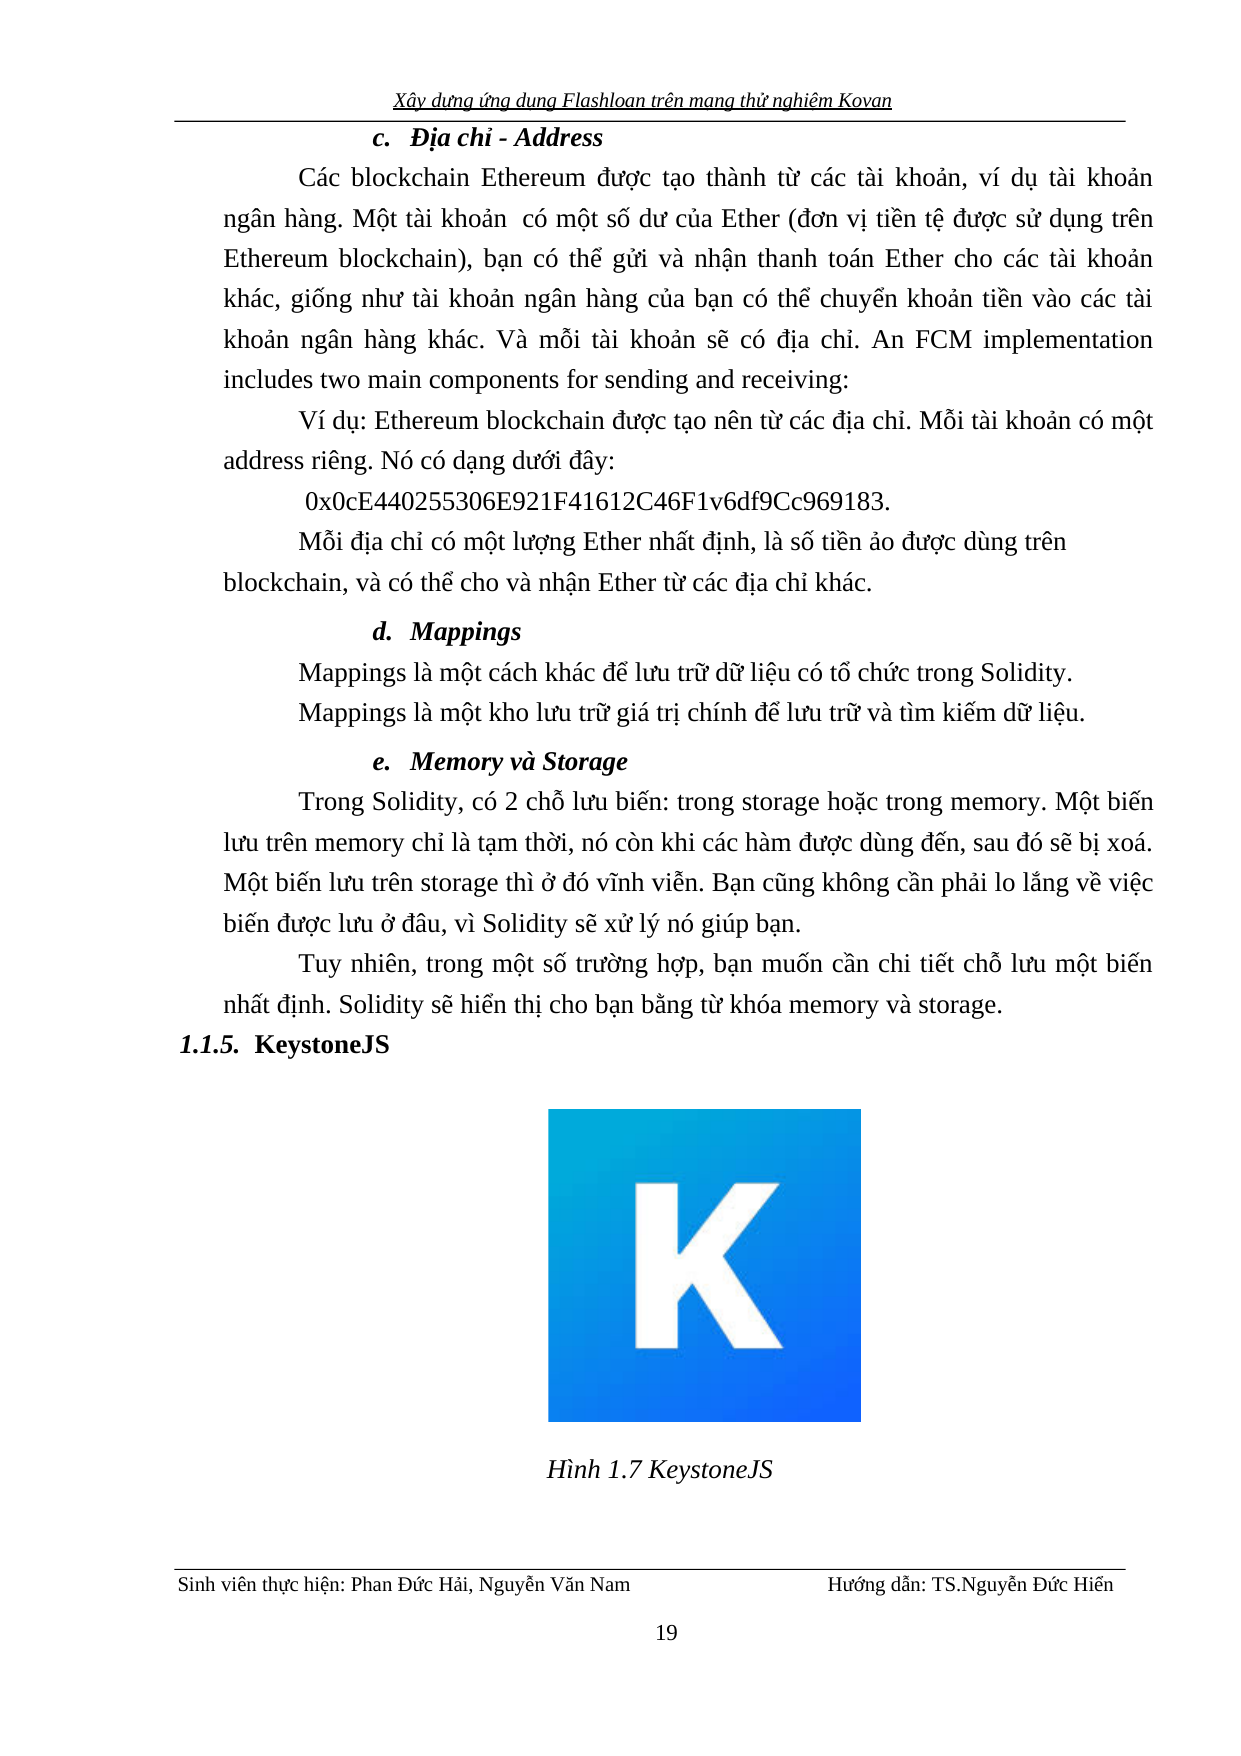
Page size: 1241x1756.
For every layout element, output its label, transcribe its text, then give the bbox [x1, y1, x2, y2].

text Tuy nhiên, trong một số trường hợp, bạn muốn cần chi tiết chỗ lưu một biến nhất định. Solidity sẽ hiển thị cho bạn bằng từ khóa memory và storage. [223, 947, 1155, 1019]
text Mỗi địa chỉ có một lượng Ether nhất định, là số tiền ảo được dùng trên blockchain, và có thể cho và nhận Ether từ các địa chỉ khác. [223, 525, 1155, 597]
list KeystoneJS [179, 1028, 1155, 1059]
text Các blockchain Ethereum được tạo thành từ các tài khoản, ví dụ tài khoản ngân hàng. Một tài khoản có một số dư của Ether (đơn vị tiền tệ được sử dụng trên Ethereum blockchain), bạn có thể gửi và nhận thanh toán Ether cho các tài khoản khác, giống như tài khoản ngân hàng của bạn có thể chuyển khoản tiền vào các tài khoản ngân hàng khác. Và mỗi tài khoản sẽ có địa chỉ. An FCM implementation includes two main components for sending and receiving: [223, 161, 1155, 394]
text Mappings là một cách khác để lưu trữ dữ liệu có tổ chức trong Solidity. Mappings là một kho lưu trữ giá trị chính để lưu trữ và tìm kiếm dữ liệu. [298, 656, 1155, 727]
text 0x0cE440255306E921F41612C46F1v6df9Cc969183. [305, 485, 1155, 516]
picture [548, 1109, 861, 1422]
list Địa chỉ - Address [372, 121, 1155, 152]
text Hình 1.7 KeystoneJS [164, 1453, 1155, 1484]
text Ví dụ: Ethereum blockchain được tạo nên từ các địa chỉ. Mỗi tài khoản có một address riêng. Nó có dạng dưới đây: [223, 404, 1155, 476]
list Mappings [372, 616, 1155, 647]
list Memory và Storage [372, 745, 1155, 776]
text Trong Solidity, có 2 chỗ lưu biến: trong storage hoặc trong memory. Một biến lưu trên memory chỉ là tạm thời, nó còn khi các hàm được dùng đến, sau đó sẽ bị xoá. Một biến lưu trên storage thì ở đó vĩnh viễn. Bạn cũng không cần phải lo lắng về việc biến được lưu ở đâu, vì Solidity sẽ xử lý nó giúp bạn. [223, 786, 1155, 938]
